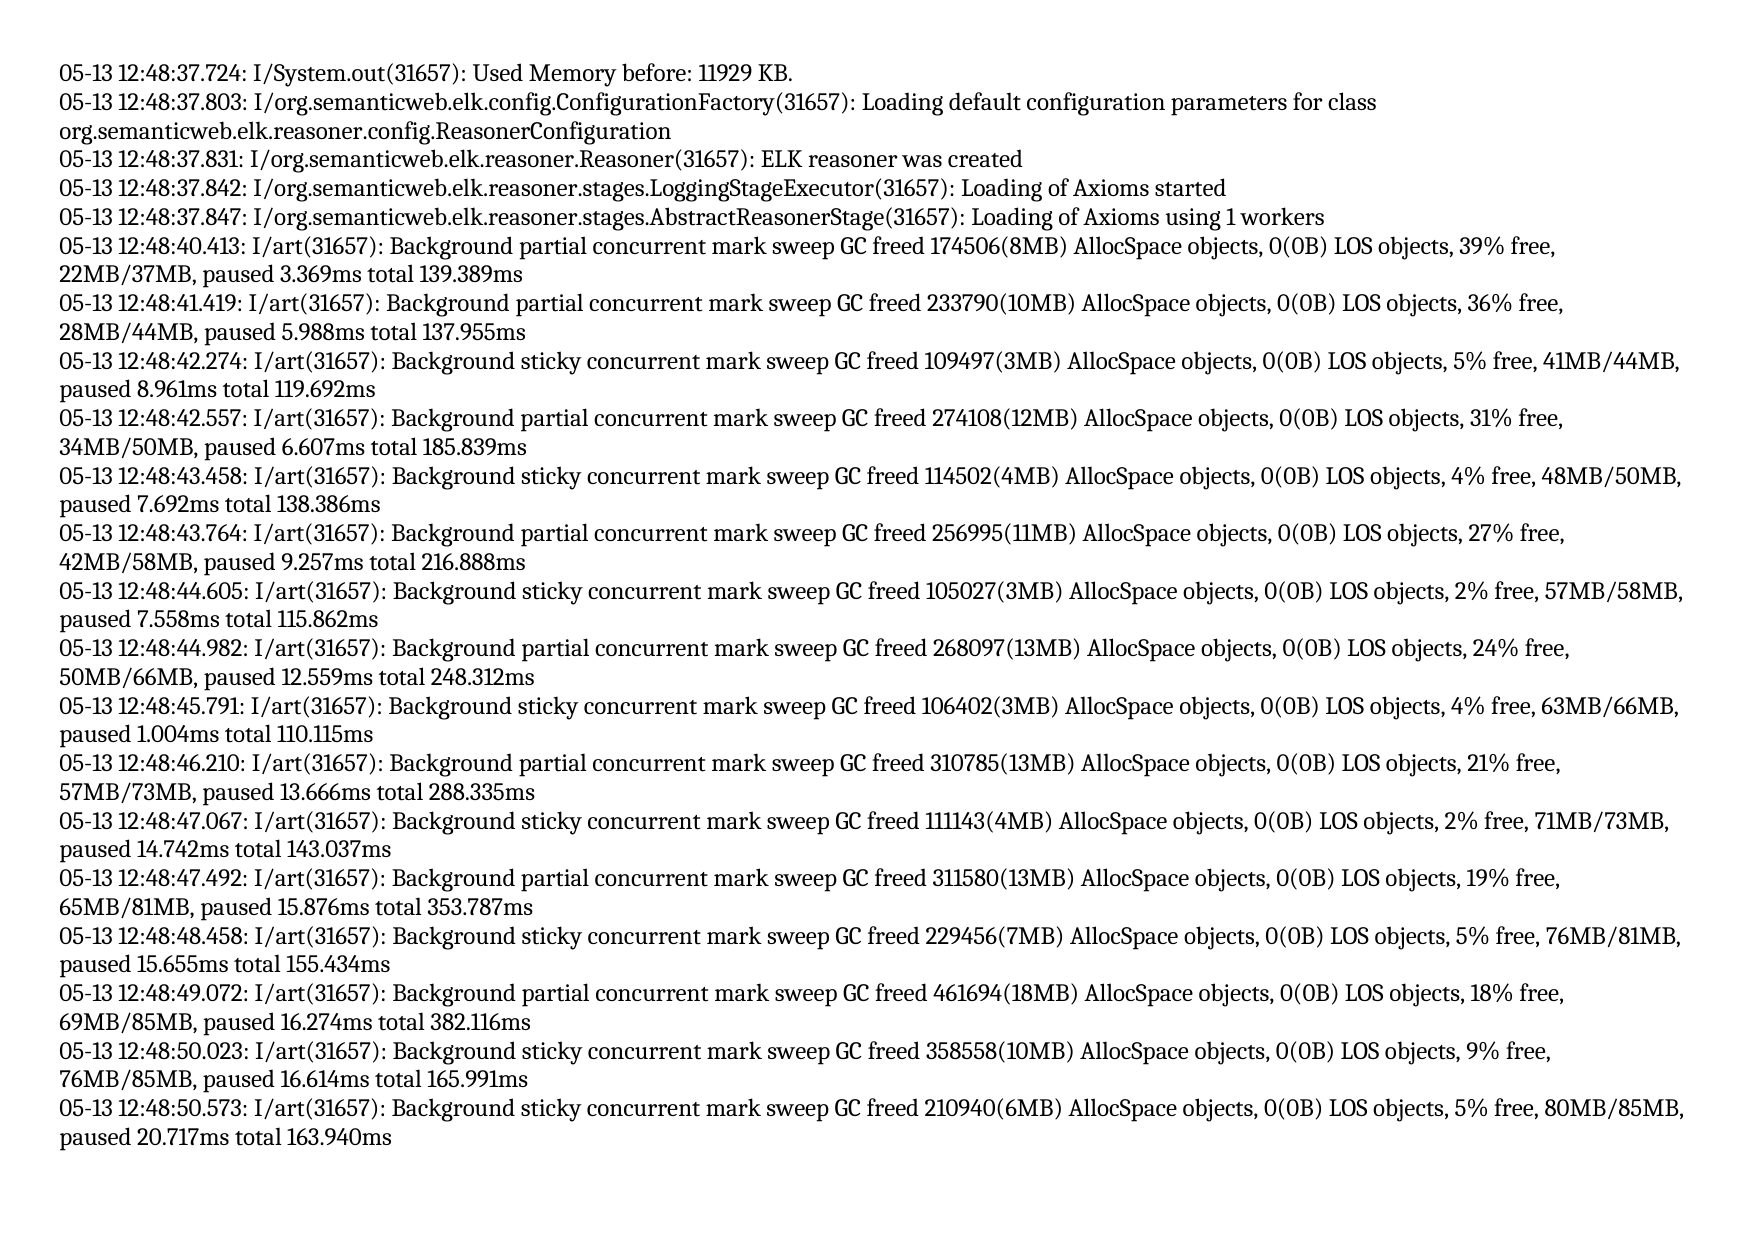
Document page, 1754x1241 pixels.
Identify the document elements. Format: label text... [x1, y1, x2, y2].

text 05-13 12:48:37.831: I/org.semanticweb.elk.reasoner.Reasoner(31657): ELK reasoner was created [59, 145, 1695, 174]
text 05-13 12:48:44.982: I/art(31657): Background partial concurrent mark sweep GC freed 268097(13MB) AllocSpace objects, 0(0B) LOS objects, 24% free, 50MB/66MB, paused 12.559ms total 248.312ms [59, 634, 1695, 692]
text 05-13 12:48:46.210: I/art(31657): Background partial concurrent mark sweep GC freed 310785(13MB) AllocSpace objects, 0(0B) LOS objects, 21% free, 57MB/73MB, paused 13.666ms total 288.335ms [59, 749, 1695, 807]
text 05-13 12:48:47.492: I/art(31657): Background partial concurrent mark sweep GC freed 311580(13MB) AllocSpace objects, 0(0B) LOS objects, 19% free, 65MB/81MB, paused 15.876ms total 353.787ms [59, 864, 1695, 922]
text 05-13 12:48:42.274: I/art(31657): Background sticky concurrent mark sweep GC freed 109497(3MB) AllocSpace objects, 0(0B) LOS objects, 5% free, 41MB/44MB, paused 8.961ms total 119.692ms [59, 347, 1695, 404]
text 05-13 12:48:50.023: I/art(31657): Background sticky concurrent mark sweep GC freed 358558(10MB) AllocSpace objects, 0(0B) LOS objects, 9% free, 76MB/85MB, paused 16.614ms total 165.991ms [59, 1037, 1695, 1094]
text 05-13 12:48:48.458: I/art(31657): Background sticky concurrent mark sweep GC freed 229456(7MB) AllocSpace objects, 0(0B) LOS objects, 5% free, 76MB/81MB, paused 15.655ms total 155.434ms [59, 922, 1695, 979]
text 05-13 12:48:37.842: I/org.semanticweb.elk.reasoner.stages.LoggingStageExecutor(31657): Loading of Axioms started [59, 174, 1695, 203]
text 05-13 12:48:40.413: I/art(31657): Background partial concurrent mark sweep GC freed 174506(8MB) AllocSpace objects, 0(0B) LOS objects, 39% free, 22MB/37MB, paused 3.369ms total 139.389ms [59, 232, 1695, 289]
text 05-13 12:48:43.458: I/art(31657): Background sticky concurrent mark sweep GC freed 114502(4MB) AllocSpace objects, 0(0B) LOS objects, 4% free, 48MB/50MB, paused 7.692ms total 138.386ms [59, 462, 1695, 519]
text 05-13 12:48:37.803: I/org.semanticweb.elk.config.ConfigurationFactory(31657): Loading default configuration parameters for class org.semanticweb.elk.reasoner.config.ReasonerConfiguration [59, 88, 1695, 145]
text 05-13 12:48:47.067: I/art(31657): Background sticky concurrent mark sweep GC freed 111143(4MB) AllocSpace objects, 0(0B) LOS objects, 2% free, 71MB/73MB, paused 14.742ms total 143.037ms [59, 807, 1695, 864]
text 05-13 12:48:41.419: I/art(31657): Background partial concurrent mark sweep GC freed 233790(10MB) AllocSpace objects, 0(0B) LOS objects, 36% free, 28MB/44MB, paused 5.988ms total 137.955ms [59, 289, 1695, 347]
text 05-13 12:48:37.724: I/System.out(31657): Used Memory before: 11929 KB. [59, 59, 1695, 88]
text 05-13 12:48:43.764: I/art(31657): Background partial concurrent mark sweep GC freed 256995(11MB) AllocSpace objects, 0(0B) LOS objects, 27% free, 42MB/58MB, paused 9.257ms total 216.888ms [59, 519, 1695, 577]
text 05-13 12:48:42.557: I/art(31657): Background partial concurrent mark sweep GC freed 274108(12MB) AllocSpace objects, 0(0B) LOS objects, 31% free, 34MB/50MB, paused 6.607ms total 185.839ms [59, 404, 1695, 462]
text 05-13 12:48:37.847: I/org.semanticweb.elk.reasoner.stages.AbstractReasonerStage(31657): Loading of Axioms using 1 workers [59, 203, 1695, 232]
text 05-13 12:48:49.072: I/art(31657): Background partial concurrent mark sweep GC freed 461694(18MB) AllocSpace objects, 0(0B) LOS objects, 18% free, 69MB/85MB, paused 16.274ms total 382.116ms [59, 979, 1695, 1037]
text 05-13 12:48:50.573: I/art(31657): Background sticky concurrent mark sweep GC freed 210940(6MB) AllocSpace objects, 0(0B) LOS objects, 5% free, 80MB/85MB, paused 20.717ms total 163.940ms [59, 1094, 1695, 1152]
text 05-13 12:48:44.605: I/art(31657): Background sticky concurrent mark sweep GC freed 105027(3MB) AllocSpace objects, 0(0B) LOS objects, 2% free, 57MB/58MB, paused 7.558ms total 115.862ms [59, 577, 1695, 634]
text 05-13 12:48:45.791: I/art(31657): Background sticky concurrent mark sweep GC freed 106402(3MB) AllocSpace objects, 0(0B) LOS objects, 4% free, 63MB/66MB, paused 1.004ms total 110.115ms [59, 692, 1695, 749]
